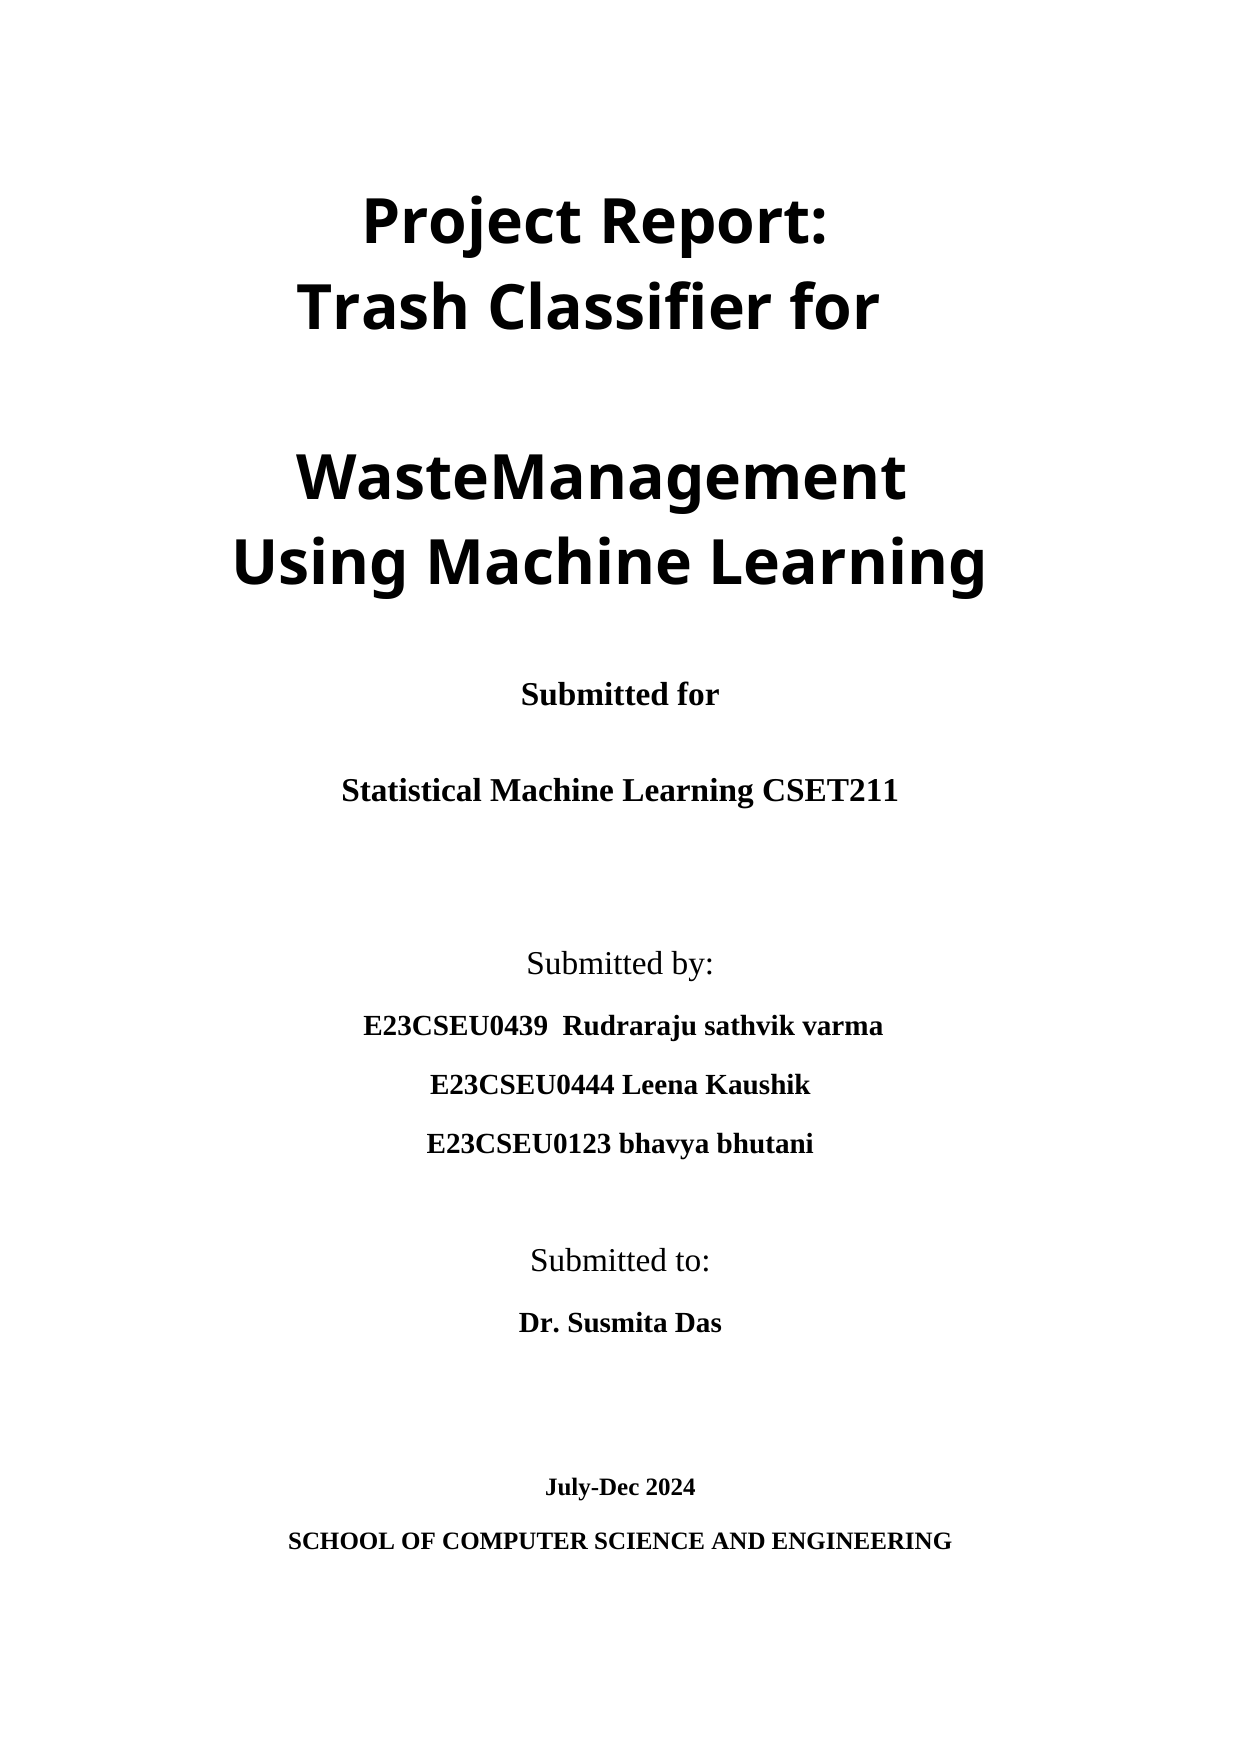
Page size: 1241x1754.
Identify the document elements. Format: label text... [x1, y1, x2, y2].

text Dr. Susmita Das [150, 1305, 1090, 1338]
text Submitted for [150, 674, 1090, 713]
text Submitted by: [150, 943, 1090, 981]
text E23CSEU0123 bhavya bhutani [150, 1127, 1090, 1160]
text July-Dec 2024 [150, 1472, 1090, 1501]
text Statistical Machine Learning CSET211 [150, 770, 1090, 809]
text E23CSEU0444 Leena Kaushik [150, 1067, 1090, 1101]
title Project Report: [150, 177, 1090, 262]
text E23CSEU0439 Rudraraju sathvik varma [150, 1008, 1090, 1041]
title Using Machine Learning [150, 518, 1090, 603]
title Trash Classifier for WasteManagement [150, 262, 1090, 518]
text SCHOOL OF COMPUTER SCIENCE AND ENGINEERING [150, 1526, 1090, 1554]
text Submitted to: [150, 1240, 1090, 1278]
